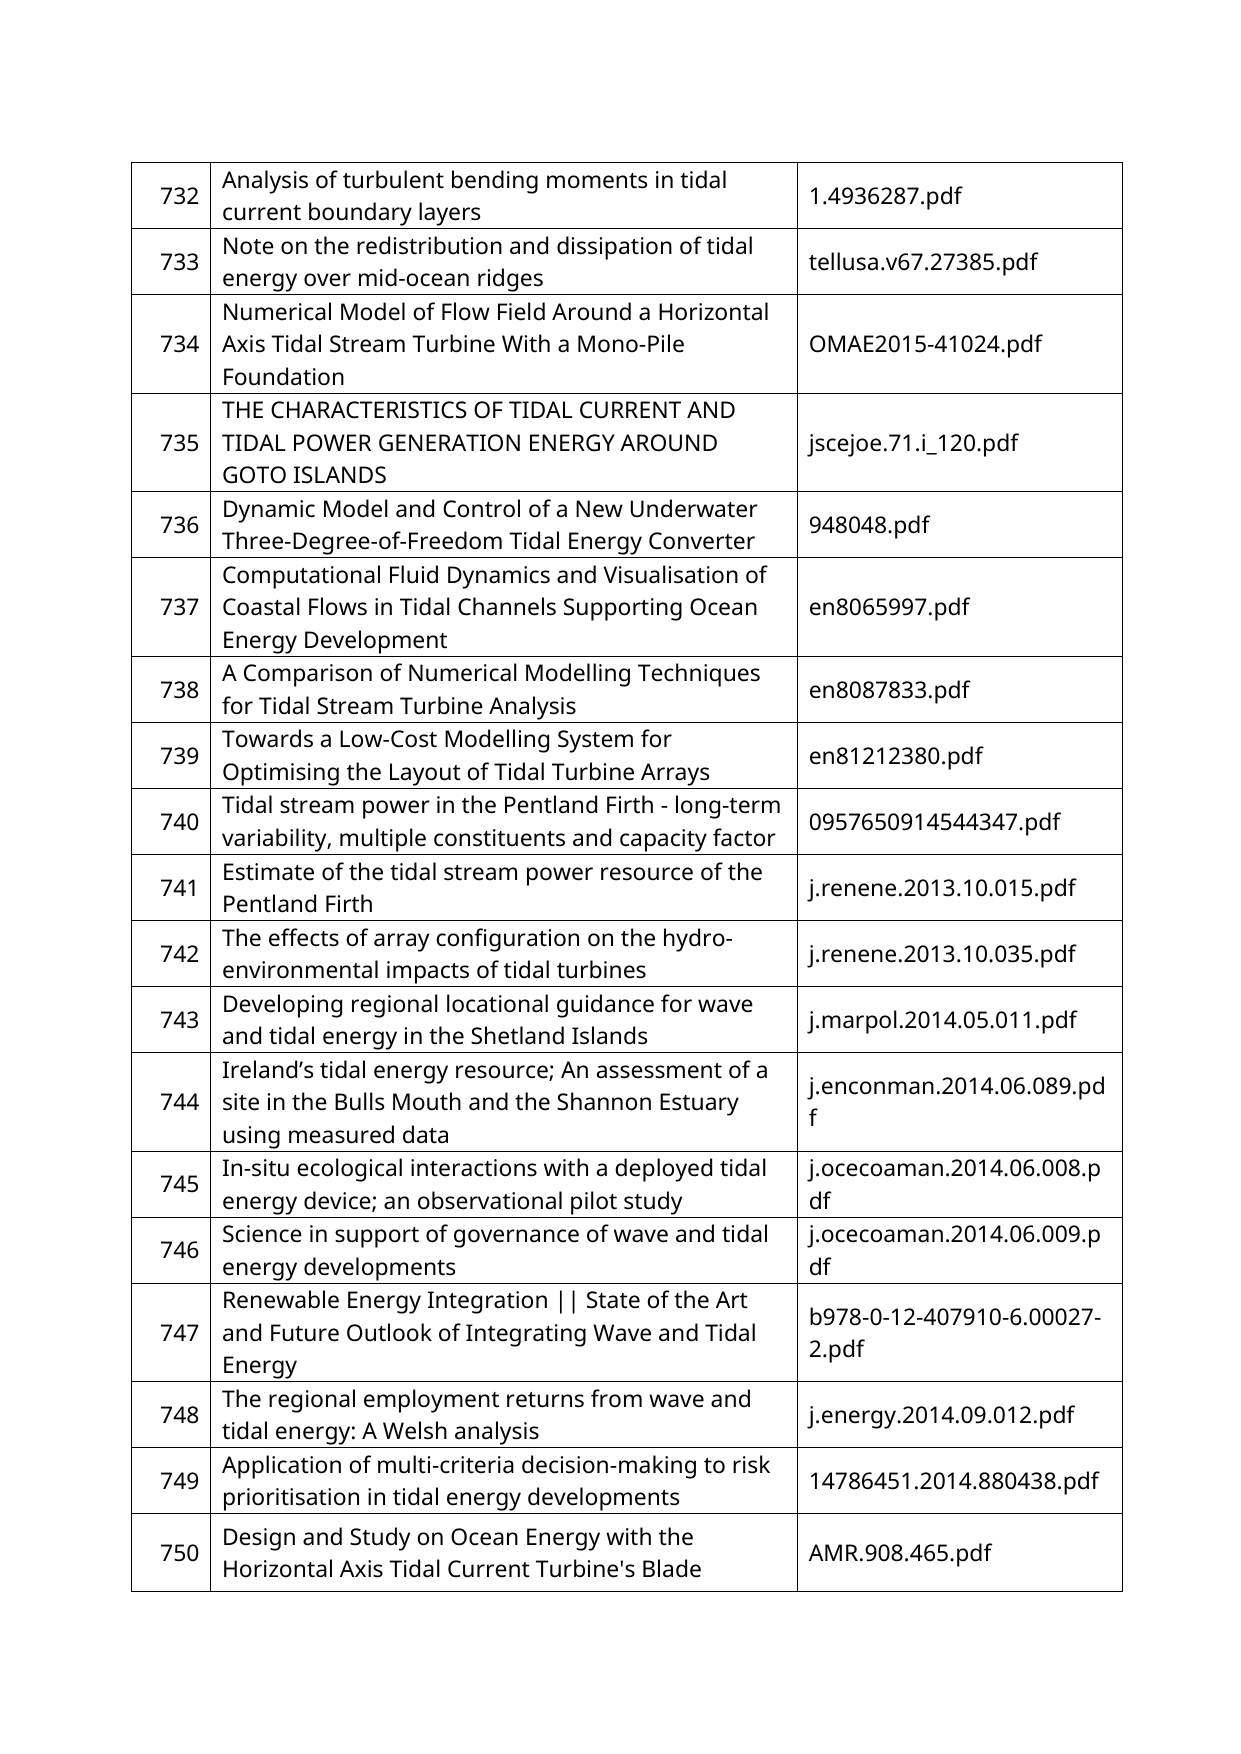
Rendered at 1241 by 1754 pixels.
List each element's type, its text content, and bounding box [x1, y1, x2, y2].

table_cell 735 [132, 394, 210, 491]
table_cell j.ocecoaman.2014.06.009.pdf [798, 1218, 1122, 1283]
table_cell 742 [132, 921, 210, 986]
table_cell 738 [132, 657, 210, 722]
table_cell 737 [132, 558, 210, 656]
table_cell Dynamic Model and Control of a New Underwater Three-Degree-of-Freedom Tidal Energy Converter [211, 492, 797, 557]
table_cell Towards a Low-Cost Modelling System for Optimising the Layout of Tidal Turbine Arrays [211, 723, 797, 788]
table_cell j.marpol.2014.05.011.pdf [798, 987, 1122, 1052]
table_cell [211, 1514, 797, 1591]
table_cell 733 [132, 229, 210, 294]
table_cell Estimate of the tidal stream power resource of the Pentland Firth [211, 855, 797, 920]
table_cell 748 [132, 1382, 210, 1447]
table_cell Science in support of governance of wave and tidal energy developments [211, 1218, 797, 1283]
table_cell j.renene.2013.10.035.pdf [798, 921, 1122, 986]
table_cell b978-0-12-407910-6.00027-2.pdf [798, 1284, 1122, 1381]
table_cell 740 [132, 789, 210, 854]
table_cell 744 [132, 1053, 210, 1151]
table_cell THE CHARACTERISTICS OF TIDAL CURRENT AND TIDAL POWER GENERATION ENERGY AROUND GOTO ISLANDS [211, 394, 797, 491]
table_cell Computational Fluid Dynamics and Visualisation of Coastal Flows in Tidal Channels Supporting Ocean Energy Development [211, 558, 797, 656]
table_cell Renewable Energy Integration || State of the Art and Future Outlook of Integrating Wave and Tidal Energy [211, 1284, 797, 1381]
table_cell 750 [132, 1514, 210, 1591]
table_cell 739 [132, 723, 210, 788]
table_cell 732 [132, 163, 210, 228]
table_cell 746 [132, 1218, 210, 1283]
table_cell 1.4936287.pdf [798, 163, 1122, 228]
table_cell j.energy.2014.09.012.pdf [798, 1382, 1122, 1447]
table_cell j.enconman.2014.06.089.pdf [798, 1053, 1122, 1151]
table_cell tellusa.v67.27385.pdf [798, 229, 1122, 294]
table_cell 743 [132, 987, 210, 1052]
table_cell 741 [132, 855, 210, 920]
table_cell Analysis of turbulent bending moments in tidal current boundary layers [211, 163, 797, 228]
table_cell Numerical Model of Flow Field Around a Horizontal Axis Tidal Stream Turbine With a Mono-Pile Foundation [211, 295, 797, 393]
table_cell Tidal stream power in the Pentland Firth - long-term variability, multiple constituents and capacity factor [211, 789, 797, 854]
table_cell Developing regional locational guidance for wave and tidal energy in the Shetland Islands [211, 987, 797, 1052]
table_cell en8087833.pdf [798, 657, 1122, 722]
table_cell 734 [132, 295, 210, 393]
table_cell 14786451.2014.880438.pdf [798, 1448, 1122, 1513]
table_cell 0957650914544347.pdf [798, 789, 1122, 854]
table_cell 948048.pdf [798, 492, 1122, 557]
table_cell Ireland’s tidal energy resource; An assessment of a site in the Bulls Mouth and the Shannon Estuary using measured data [211, 1053, 797, 1151]
table_cell 747 [132, 1284, 210, 1381]
table_cell jscejoe.71.i_120.pdf [798, 394, 1122, 491]
table_cell AMR.908.465.pdf [798, 1514, 1122, 1591]
table_cell In-situ ecological interactions with a deployed tidal energy device; an observational pilot study [211, 1152, 797, 1217]
table_cell j.renene.2013.10.015.pdf [798, 855, 1122, 920]
table_cell 745 [132, 1152, 210, 1217]
table_cell en8065997.pdf [798, 558, 1122, 656]
table_cell j.ocecoaman.2014.06.008.pdf [798, 1152, 1122, 1217]
table_cell The effects of array configuration on the hydro-environmental impacts of tidal turbines [211, 921, 797, 986]
table_cell 749 [132, 1448, 210, 1513]
table_cell OMAE2015-41024.pdf [798, 295, 1122, 393]
table_cell 736 [132, 492, 210, 557]
table_cell A Comparison of Numerical Modelling Techniques for Tidal Stream Turbine Analysis [211, 657, 797, 722]
table_cell Application of multi-criteria decision-making to risk prioritisation in tidal energy developments [211, 1448, 797, 1513]
table_cell The regional employment returns from wave and tidal energy: A Welsh analysis [211, 1382, 797, 1447]
table_cell Note on the redistribution and dissipation of tidal energy over mid-ocean ridges [211, 229, 797, 294]
table_cell en81212380.pdf [798, 723, 1122, 788]
